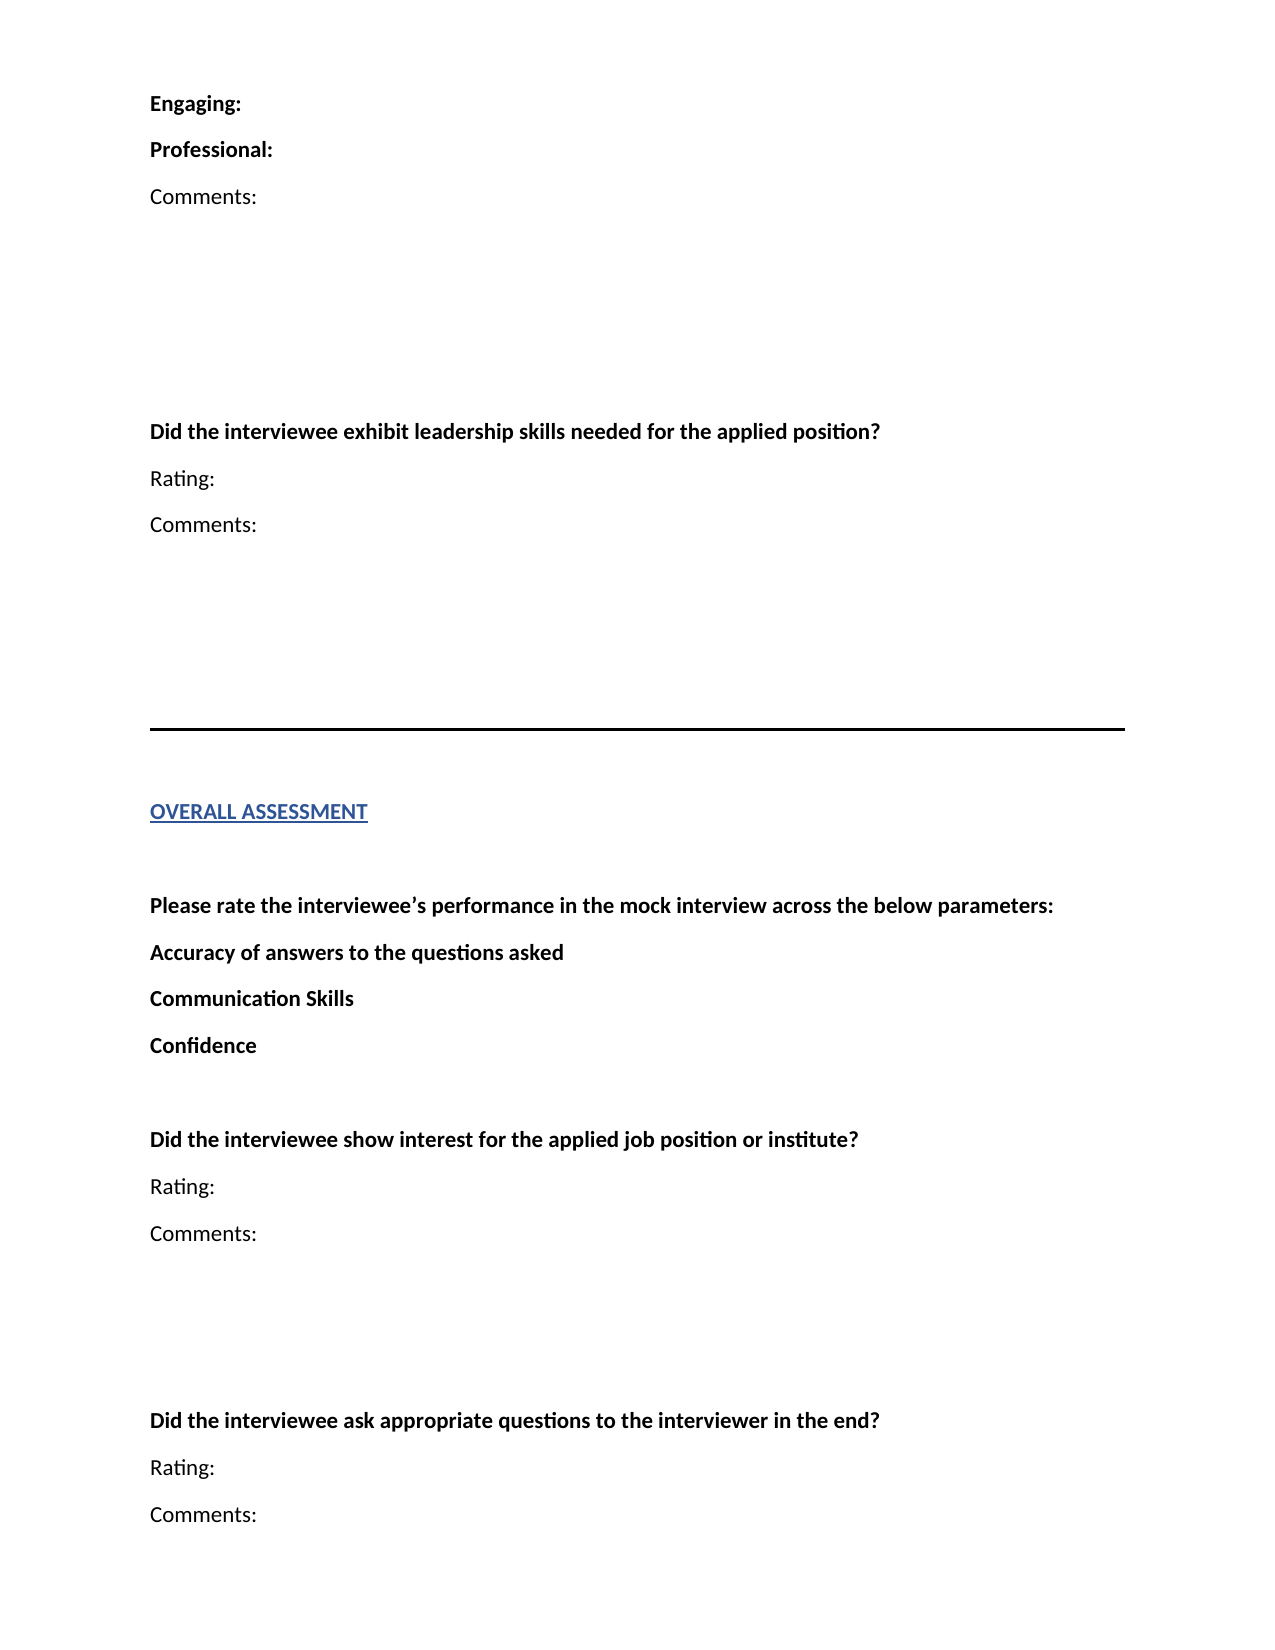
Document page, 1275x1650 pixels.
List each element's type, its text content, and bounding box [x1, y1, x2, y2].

text Rating: [150, 1453, 1125, 1481]
text Comments: [150, 1500, 1125, 1528]
text Did the interviewee ask appropriate questions to the interviewer in the end? [150, 1406, 1125, 1434]
text Comments: [150, 511, 1125, 538]
text Engaging: [150, 89, 1125, 117]
text OVERALL ASSESSMENT [150, 797, 1125, 825]
text Rating: [150, 464, 1125, 492]
text Comments: [150, 182, 1125, 210]
text Please rate the interviewee’s performance in the mock interview across the below parameters: [150, 891, 1125, 919]
text Rating: [150, 1172, 1125, 1200]
text Accuracy of answers to the questions asked [150, 938, 1125, 966]
text Comments: [150, 1219, 1125, 1247]
text Communication Skills [150, 984, 1125, 1012]
text Professional: [150, 136, 1125, 163]
text Did the interviewee exhibit leadership skills needed for the applied position? [150, 417, 1125, 445]
text Confidence [150, 1031, 1125, 1059]
text Did the interviewee show interest for the applied job position or institute? [150, 1125, 1125, 1153]
